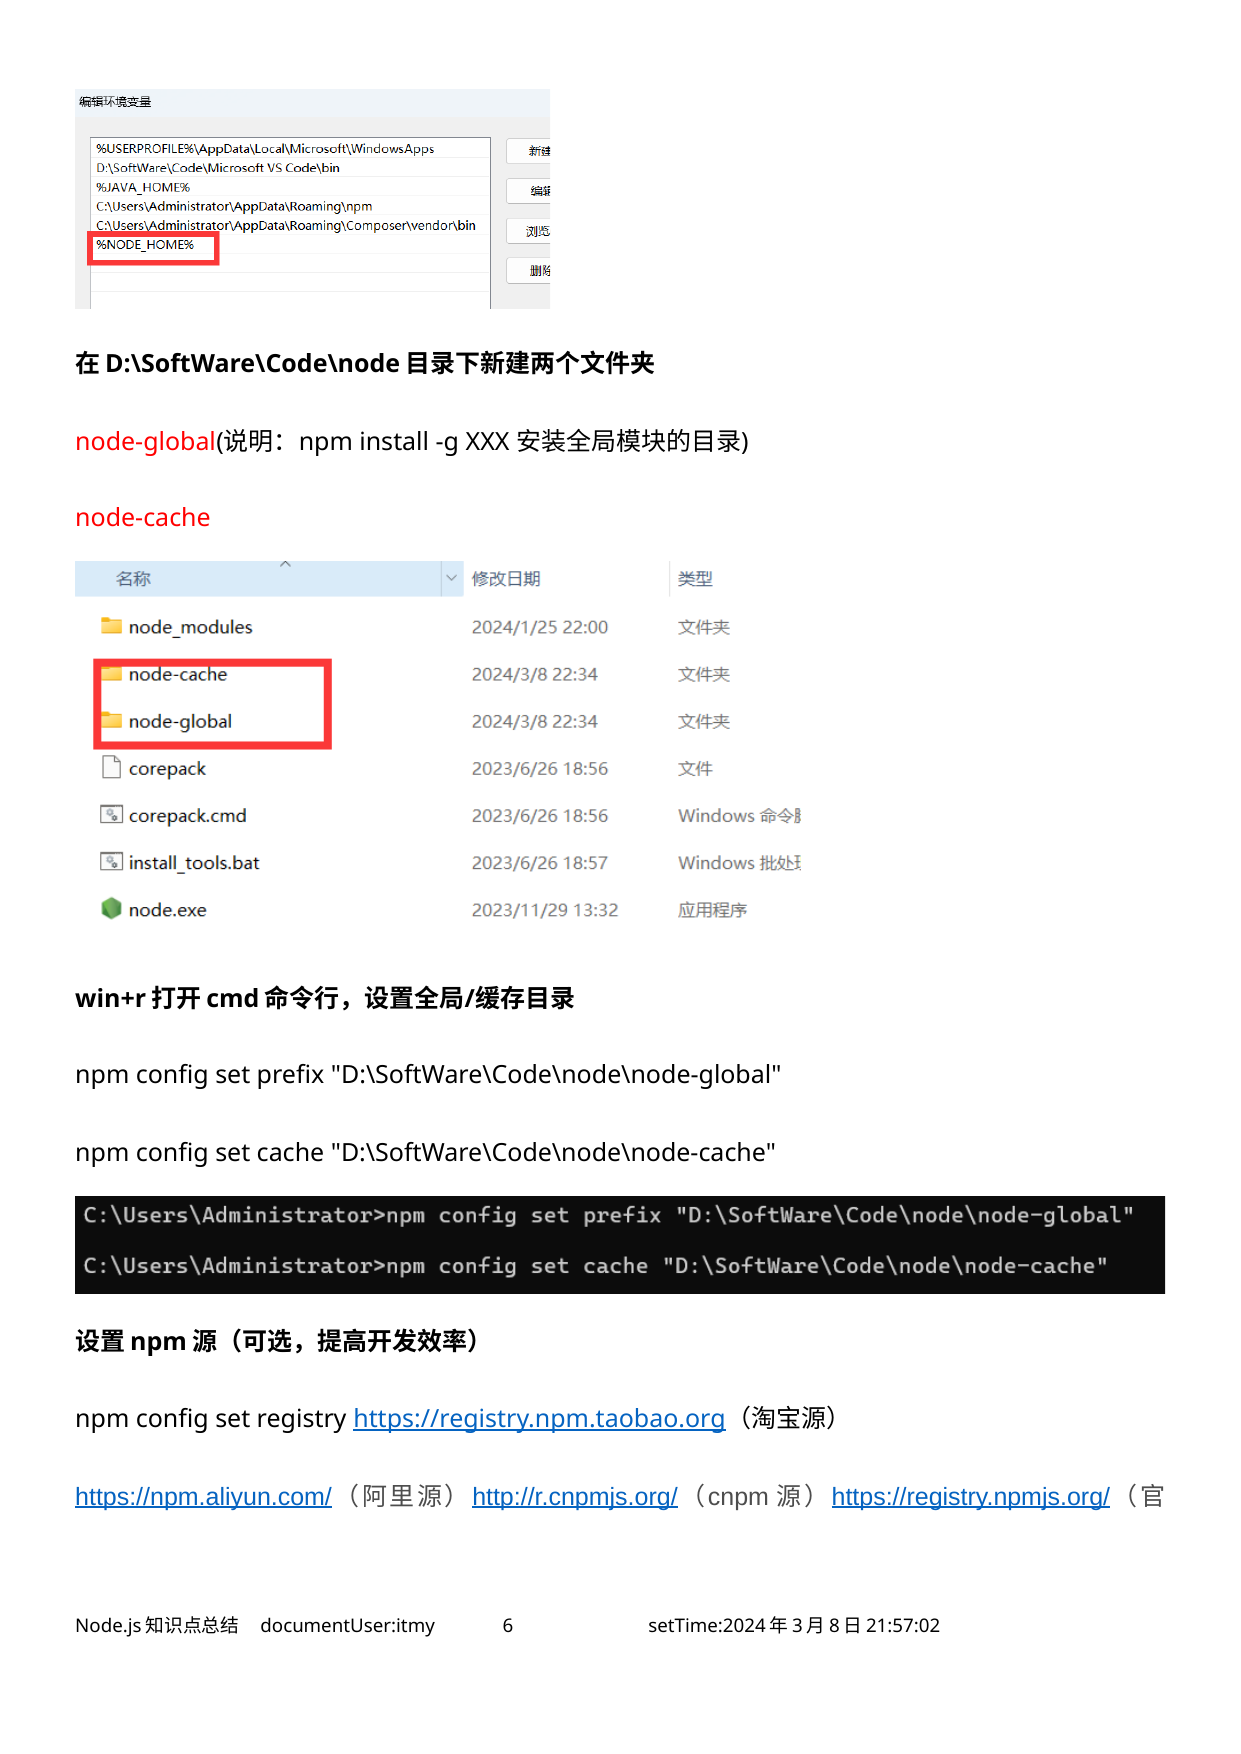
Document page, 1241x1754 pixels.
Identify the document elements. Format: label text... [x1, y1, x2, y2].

text node-global(说明：npm install -g XXX 安装全局模块的目录) [75, 407, 1165, 472]
text npm config set prefix "D:\SoftWare\Code\node\node-global" [75, 1042, 1165, 1107]
text win+r打开cmd命令行，设置全局/缓存目录 [75, 964, 1165, 1029]
text node-cache [75, 484, 1165, 549]
text npm config set registry https://registry.npm.taobao.org（淘宝源） [75, 1384, 1165, 1449]
text 设置npm源（可选，提高开发效率） [75, 1307, 1165, 1372]
picture [75, 561, 801, 929]
text 在D:\SoftWare\Code\node目录下新建两个文件夹 [75, 329, 1165, 394]
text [75, 1462, 1165, 1527]
text npm config set cache "D:\SoftWare\Code\node\node-cache" [75, 1119, 1165, 1184]
picture [75, 89, 550, 309]
picture [75, 1196, 1166, 1294]
